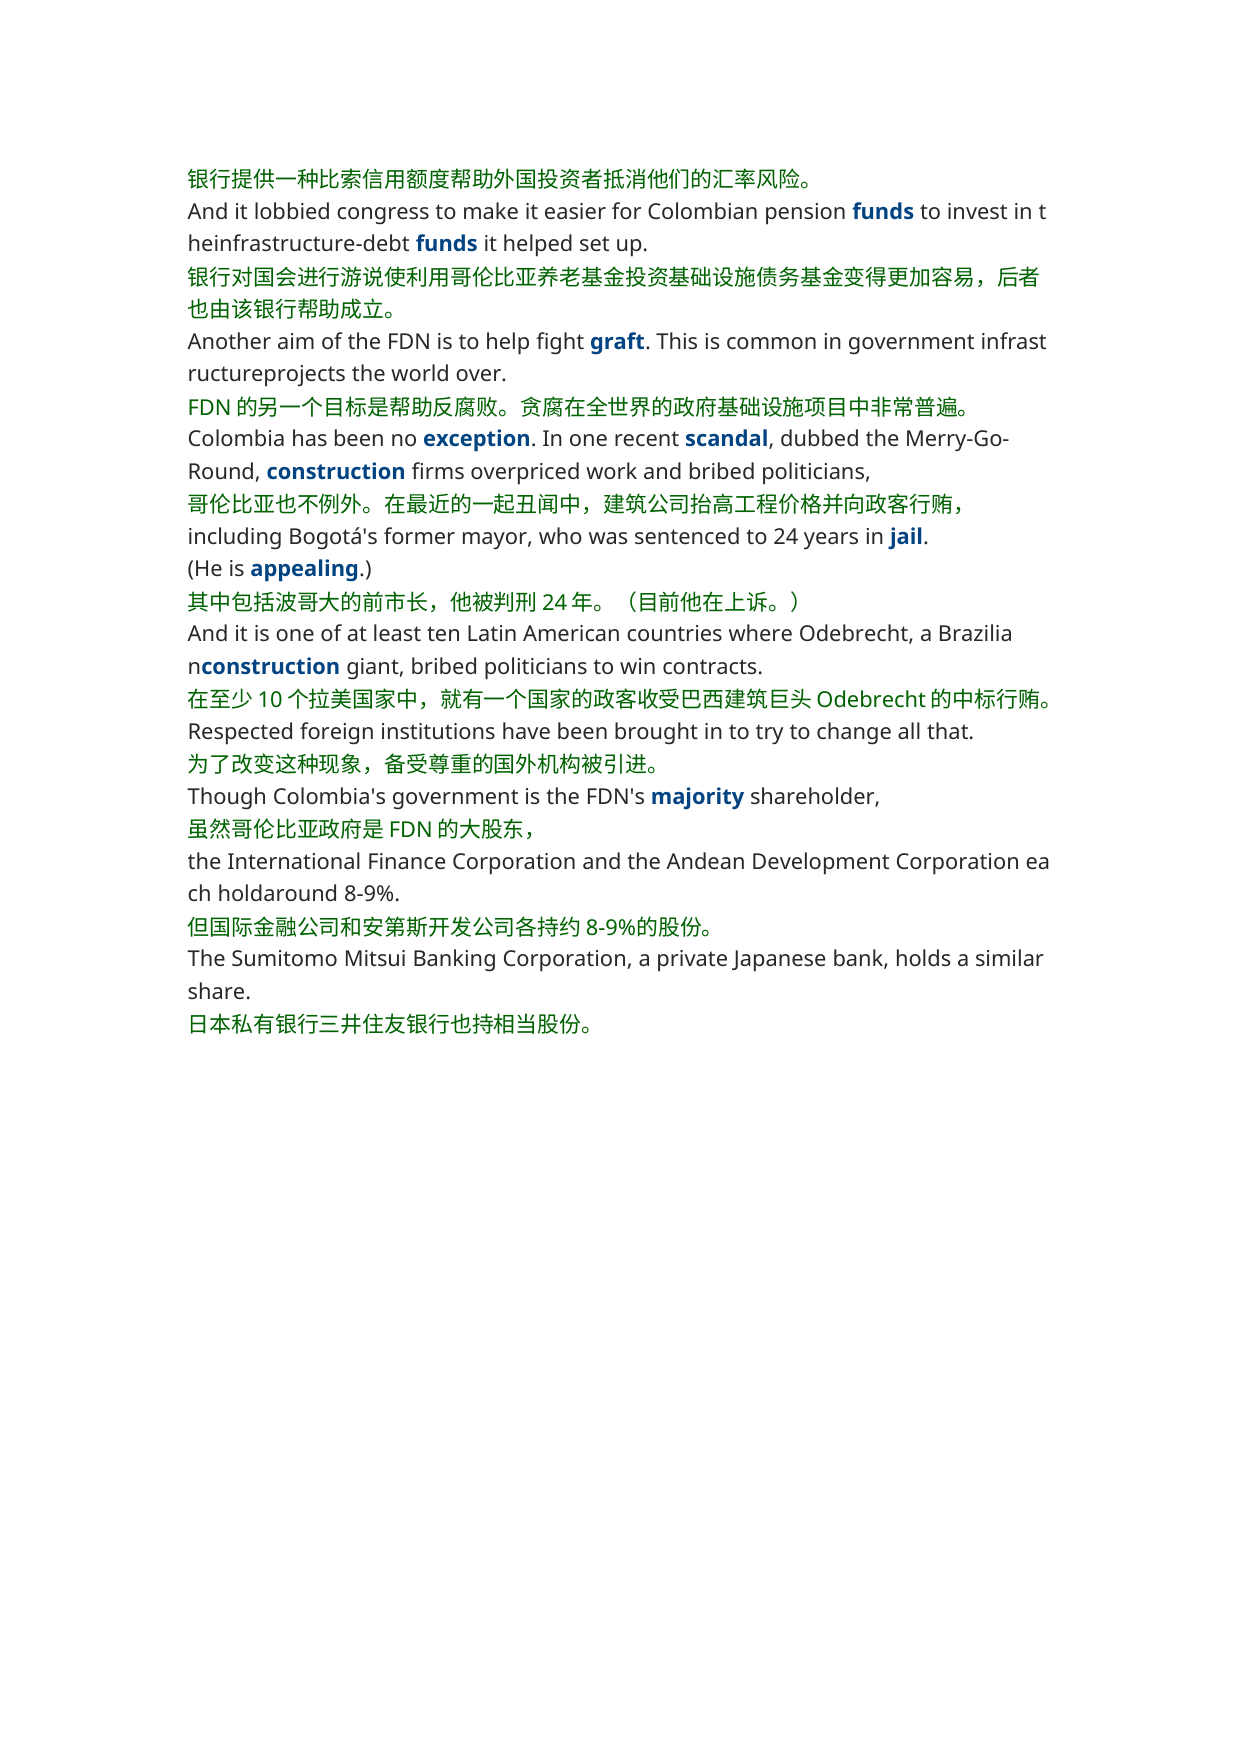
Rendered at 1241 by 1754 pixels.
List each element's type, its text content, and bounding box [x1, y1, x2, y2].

text And it lobbied congress to make it easier for Colombian pension funds to invest in theinfrastructure-debt funds it helped set up. [187, 194, 1053, 259]
text 银行提供一种比索信用额度帮助外国投资者抵消他们的汇率风险。 [187, 162, 1053, 194]
text Though Colombia's government is the FDN's majority shareholder, [187, 779, 1053, 812]
text The Sumitomo Mitsui Banking Corporation, a private Japanese bank, holds a similar share. [187, 942, 1053, 1007]
text including Bogotá's former mayor, who was sentenced to 24 years in jail. (He is appealing.) [187, 519, 1053, 584]
text And it is one of at least ten Latin American countries where Odebrecht, a Brazilianconstruction giant, bribed politicians to win contracts. [187, 617, 1053, 682]
text 其中包括波哥大的前市长，他被判刑24年。（目前他在上诉。） [187, 584, 1053, 617]
text the International Finance Corporation and the Andean Development Corporation each holdaround 8-9%. [187, 844, 1053, 909]
text Respected foreign institutions have been brought in to try to change all that. [187, 714, 1053, 747]
text 银行对国会进行游说使利用哥伦比亚养老基金投资基础设施债务基金变得更加容易，后者也由该银行帮助成立。 [187, 259, 1053, 324]
text 哥伦比亚也不例外。在最近的一起丑闻中，建筑公司抬高工程价格并向政客行贿， [187, 487, 1053, 519]
text 为了改变这种现象，备受尊重的国外机构被引进。 [187, 747, 1053, 779]
text 在至少10个拉美国家中，就有一个国家的政客收受巴西建筑巨头Odebrecht的中标行贿。 [187, 682, 1053, 714]
text FDN的另一个目标是帮助反腐败。贪腐在全世界的政府基础设施项目中非常普遍。 [187, 389, 1053, 422]
text 日本私有银行三井住友银行也持相当股份。 [187, 1007, 1053, 1039]
text Another aim of the FDN is to help fight graft. This is common in government infrastructureprojects the world over. [187, 324, 1053, 389]
text Colombia has been no exception. In one recent scandal, dubbed the Merry-Go-Round, construction firms overpriced work and bribed politicians, [187, 422, 1053, 487]
text 但国际金融公司和安第斯开发公司各持约8-9%的股份。 [187, 909, 1053, 942]
text 虽然哥伦比亚政府是FDN的大股东， [187, 812, 1053, 844]
